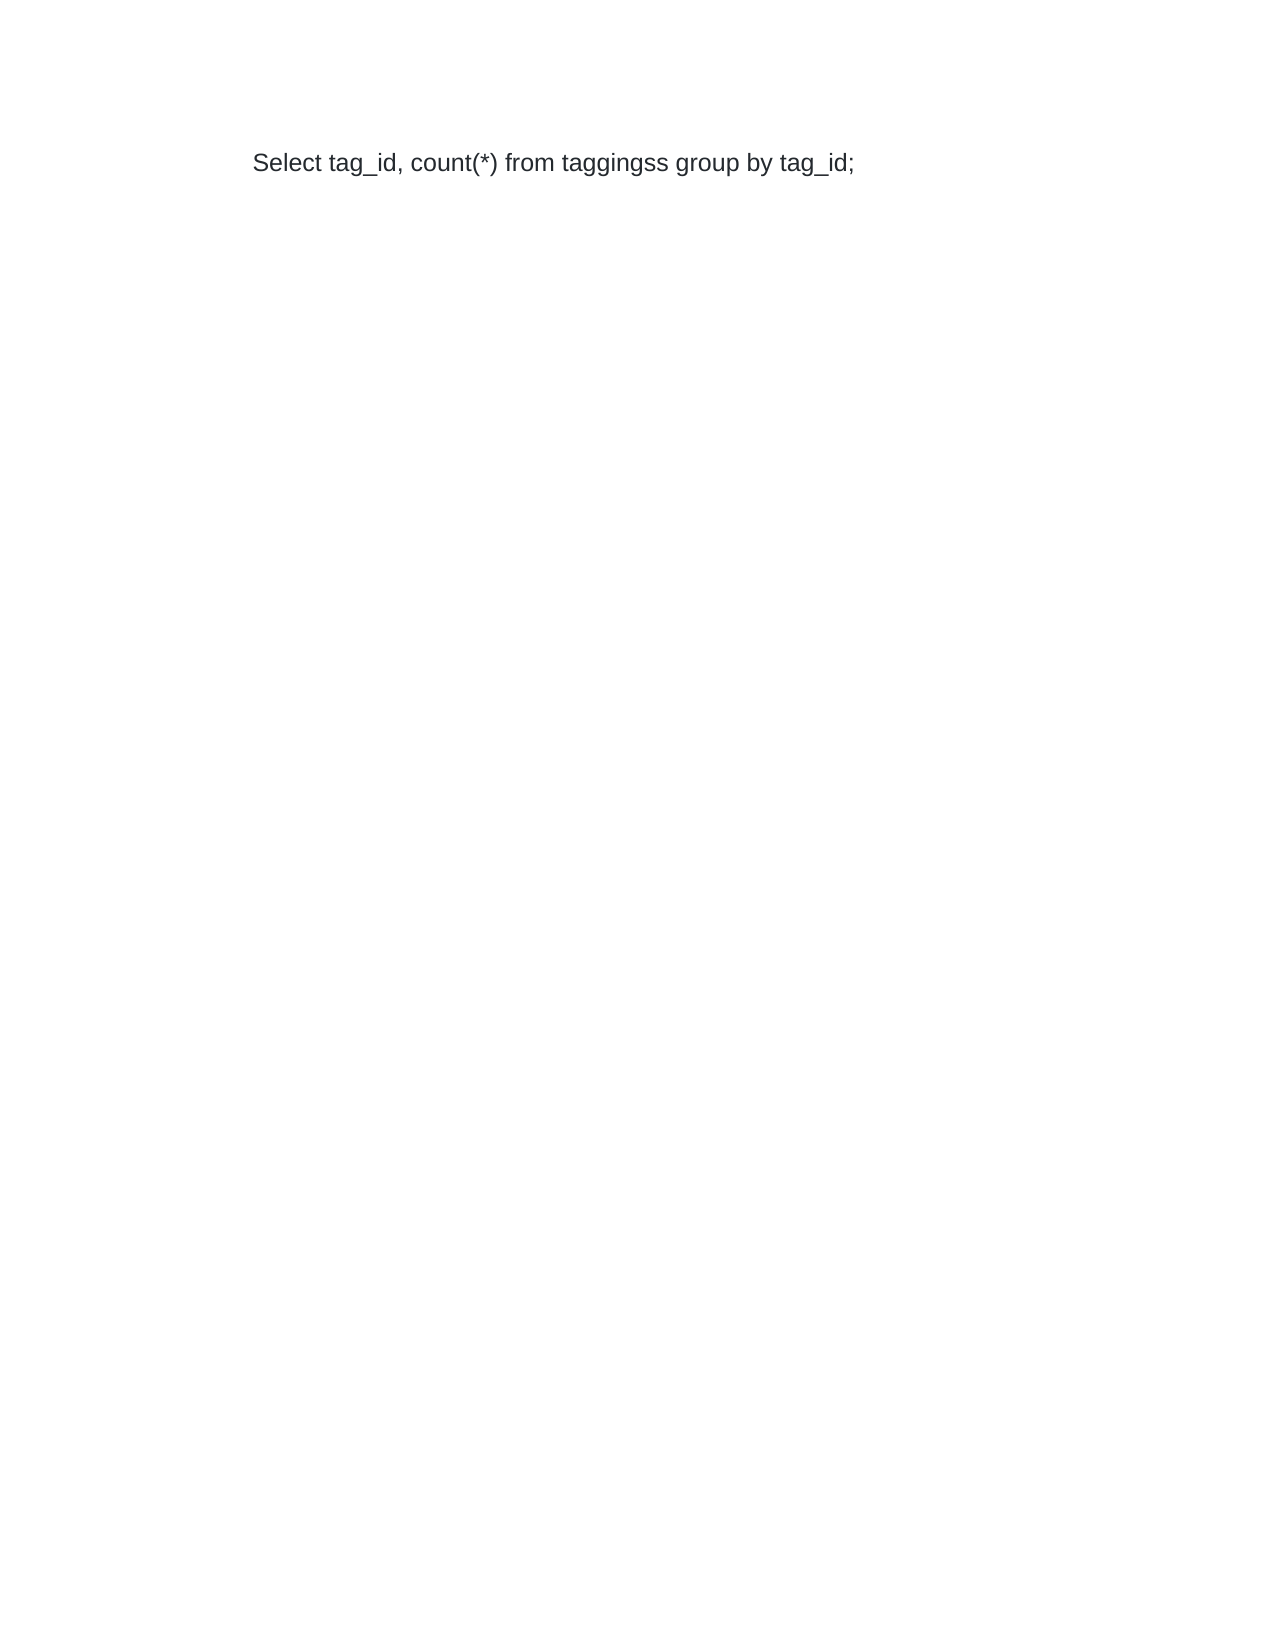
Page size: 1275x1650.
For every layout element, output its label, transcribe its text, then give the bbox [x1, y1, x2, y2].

list Select tag_id, count(*) from taggingss group by tag_id; [252, 148, 1098, 176]
